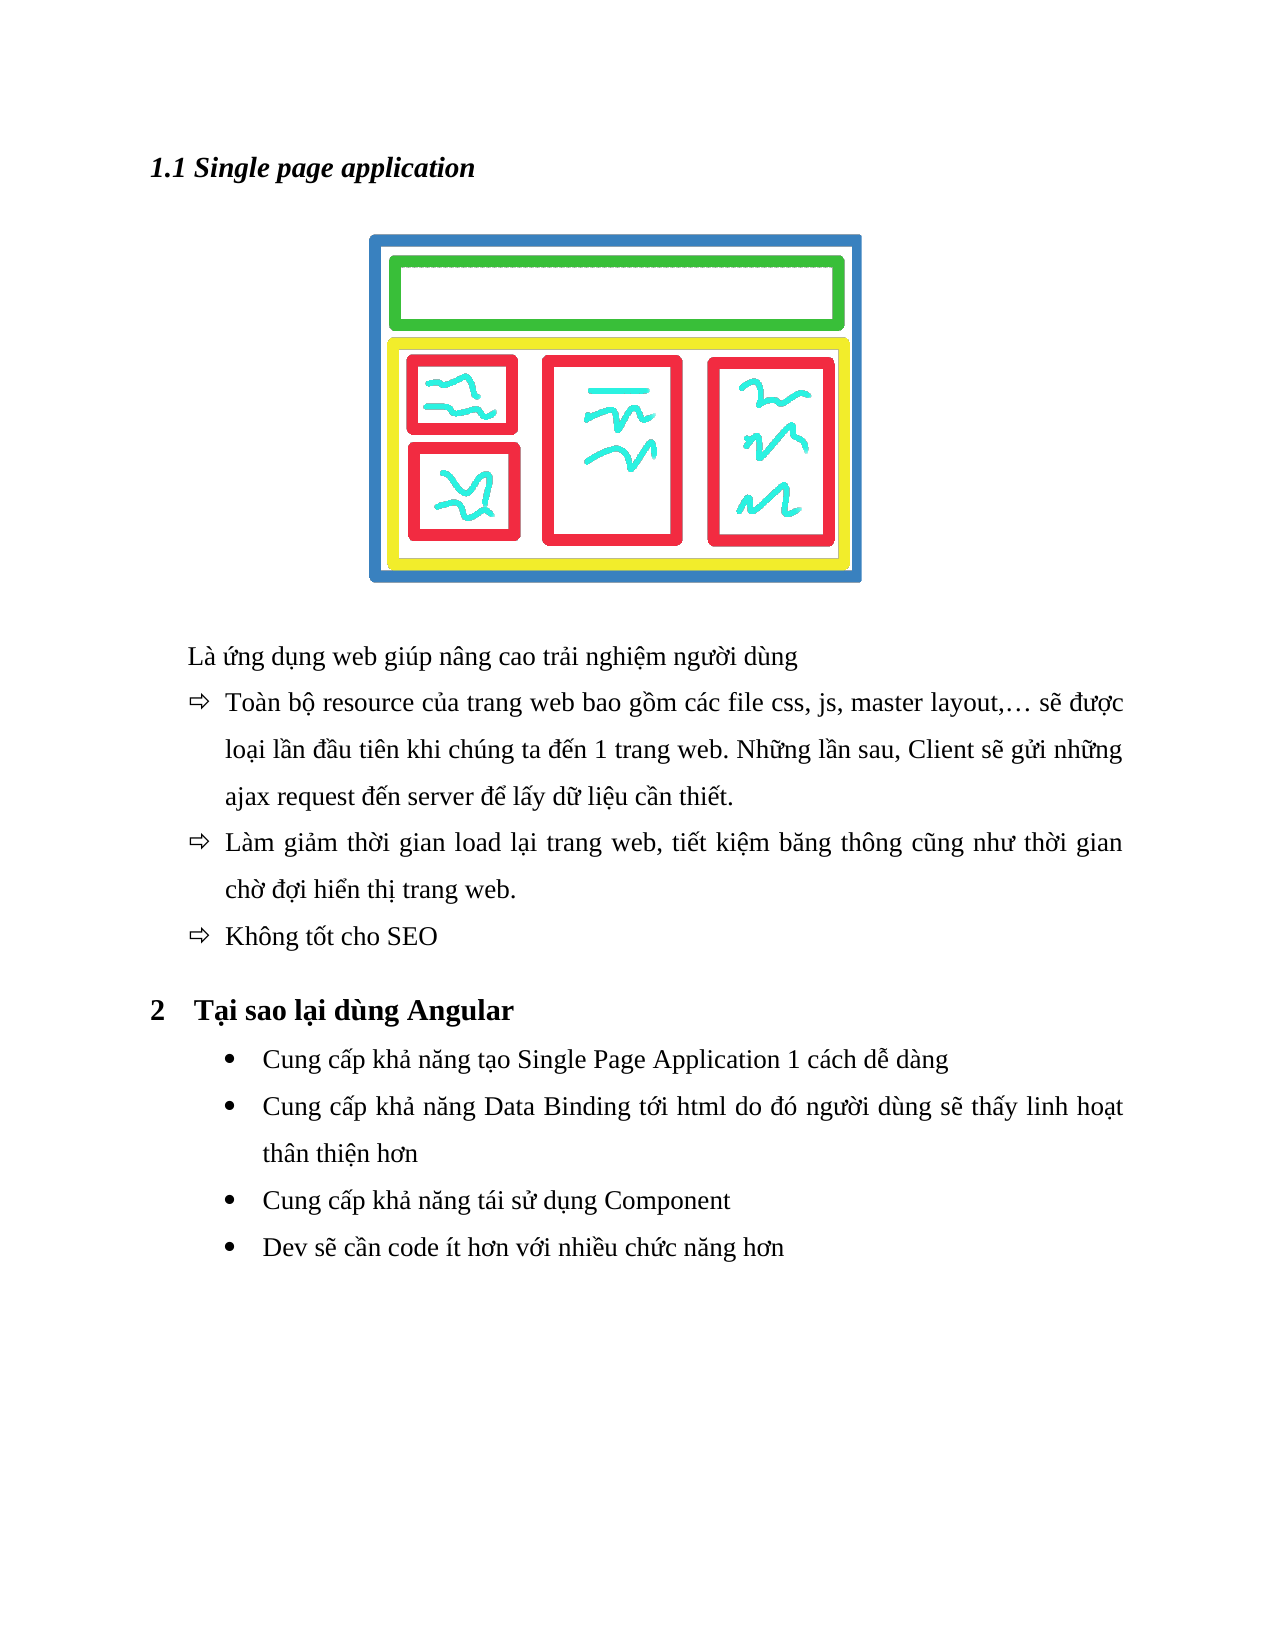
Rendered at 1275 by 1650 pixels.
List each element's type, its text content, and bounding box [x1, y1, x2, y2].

picture [366, 218, 862, 608]
list Làm giảm thời gian load lại trang web, tiết kiệm băng thông cũng như thời gian chờ đợi hiển thị trang web. [187, 826, 1125, 904]
list Dev sẽ cần code ít hơn với nhiều chức năng hơn [225, 1231, 1125, 1262]
list Cung cấp khả năng tái sử dụng Component [225, 1184, 1125, 1215]
list Cung cấp khả năng Data Binding tới html do đó người dùng sẽ thấy linh hoạt thân thiện hơn [225, 1091, 1125, 1168]
list Single page application [150, 150, 1125, 183]
list Toàn bộ resource của trang web bao gồm các file css, js, master layout,… sẽ được loại lần đầu tiên khi chúng ta đến 1 trang web. Những lần sau, Client sẽ gửi những ajax request đến server để lấy dữ liệu cần thiết. [187, 686, 1125, 811]
list Tại sao lại dùng Angular [150, 992, 1125, 1026]
list Cung cấp khả năng tạo Single Page Application 1 cách dễ dàng [225, 1044, 1125, 1075]
list Không tốt cho SEO [187, 920, 1125, 951]
